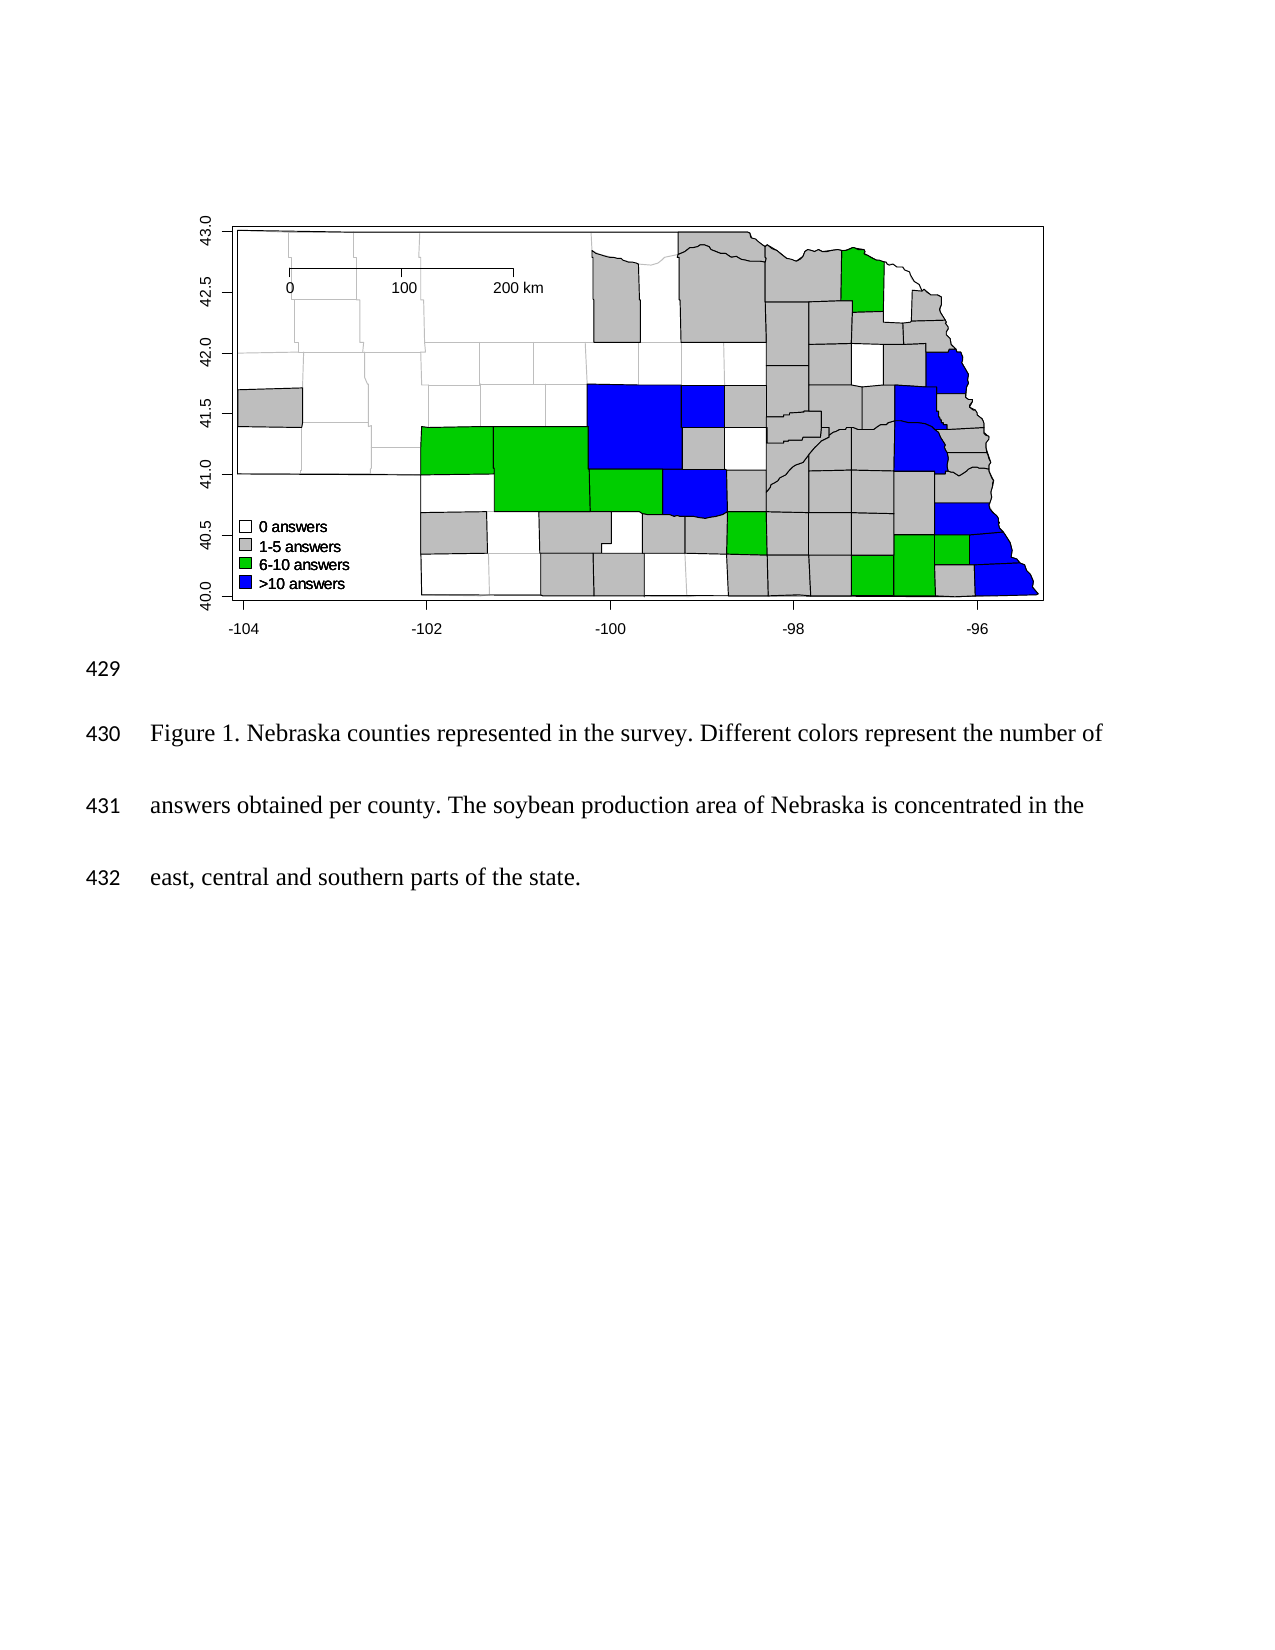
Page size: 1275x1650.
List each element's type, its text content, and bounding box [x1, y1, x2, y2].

text Figure 1. Nebraska counties represented in the survey. Different colors represent the number of answers obtained per county. The soybean production area of Nebraska is concentrated in the east, central and southern parts of the state. [150, 718, 1125, 891]
